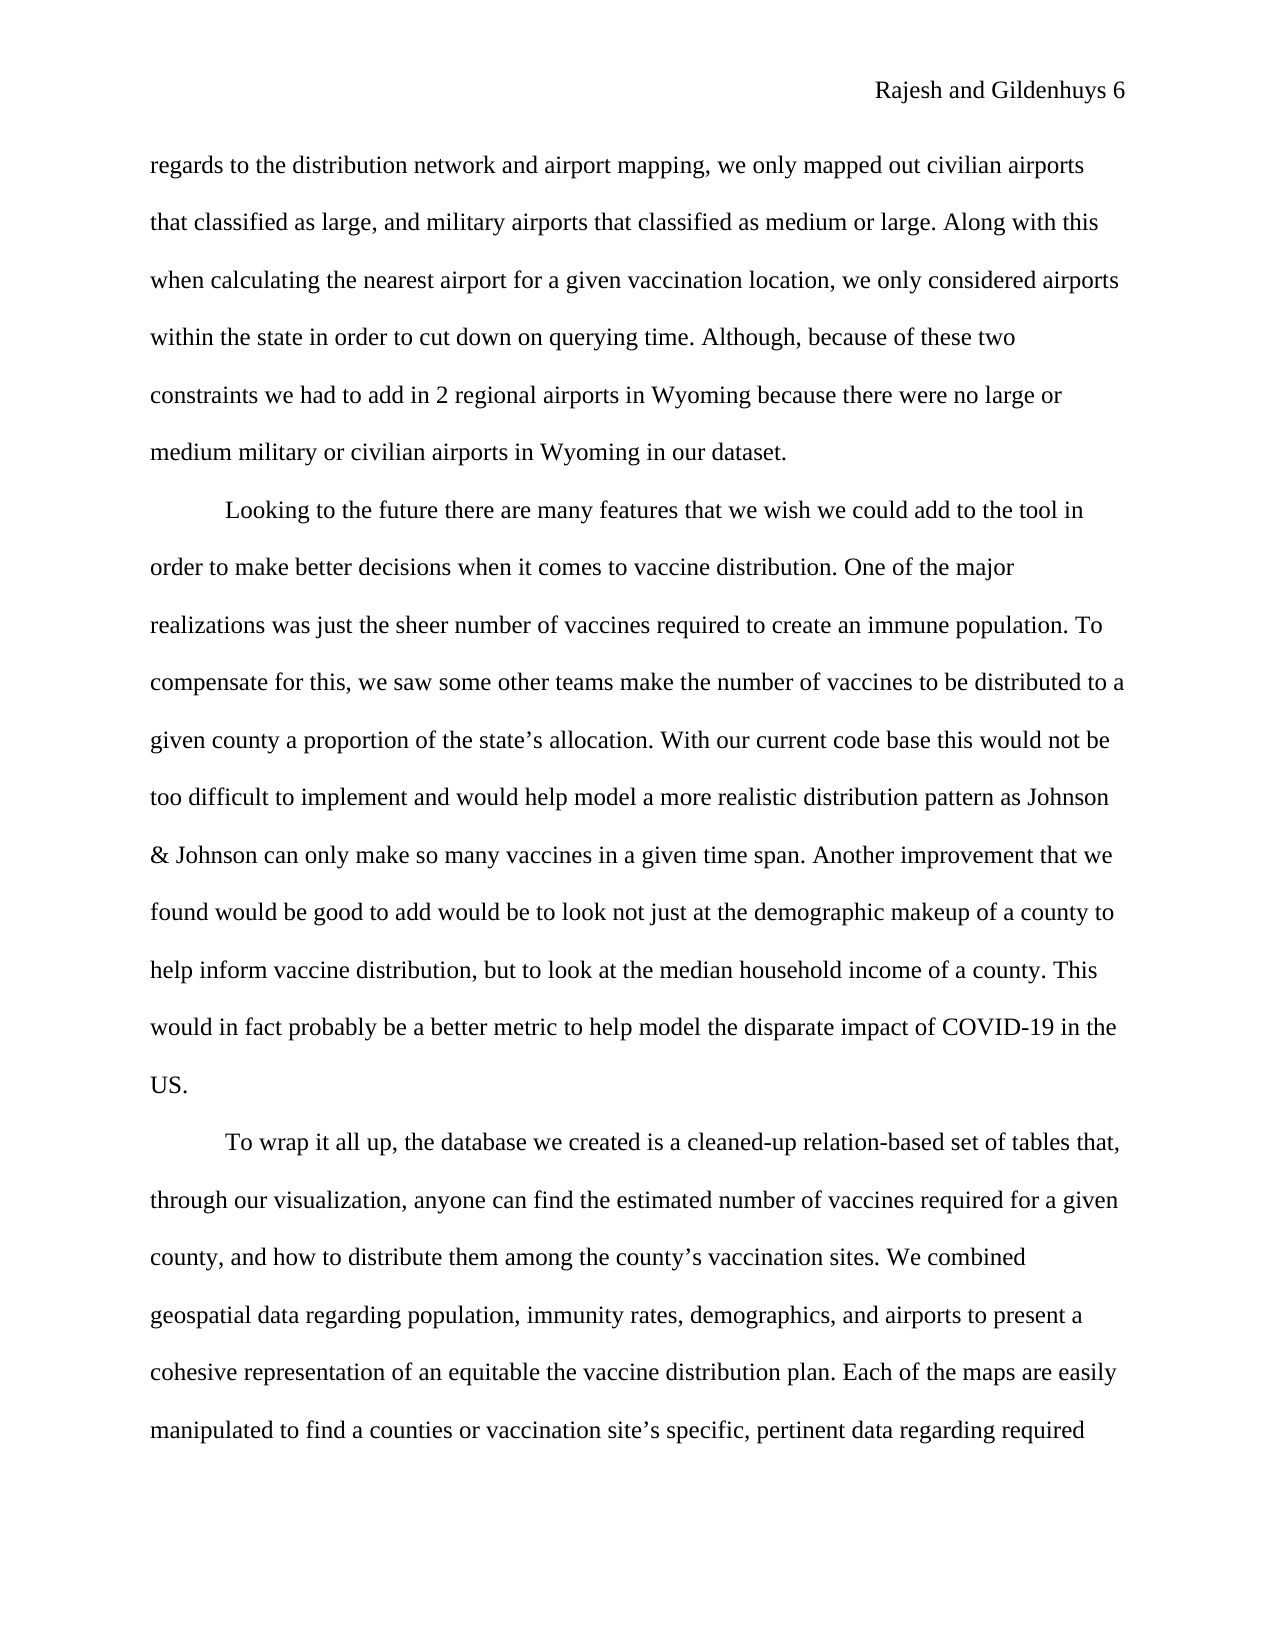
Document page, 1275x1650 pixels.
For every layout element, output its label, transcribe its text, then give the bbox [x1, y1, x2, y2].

text Looking to the future there are many features that we wish we could add to the tool in order to make better decisions when it comes to vaccine distribution. One of the major realizations was just the sheer number of vaccines required to create an immune population. To compensate for this, we saw some other teams make the number of vaccines to be distributed to a given county a proportion of the state’s allocation. With our current code base this would not be too difficult to implement and would help model a more realistic distribution pattern as Johnson & Johnson can only make so many vaccines in a given time span. Another improvement that we found would be good to add would be to look not just at the demographic makeup of a county to help inform vaccine distribution, but to look at the median household income of a county. This would in fact probably be a better metric to help model the disparate impact of COVID-19 in the US. [150, 495, 1125, 1099]
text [150, 150, 1125, 466]
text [150, 1127, 1125, 1444]
